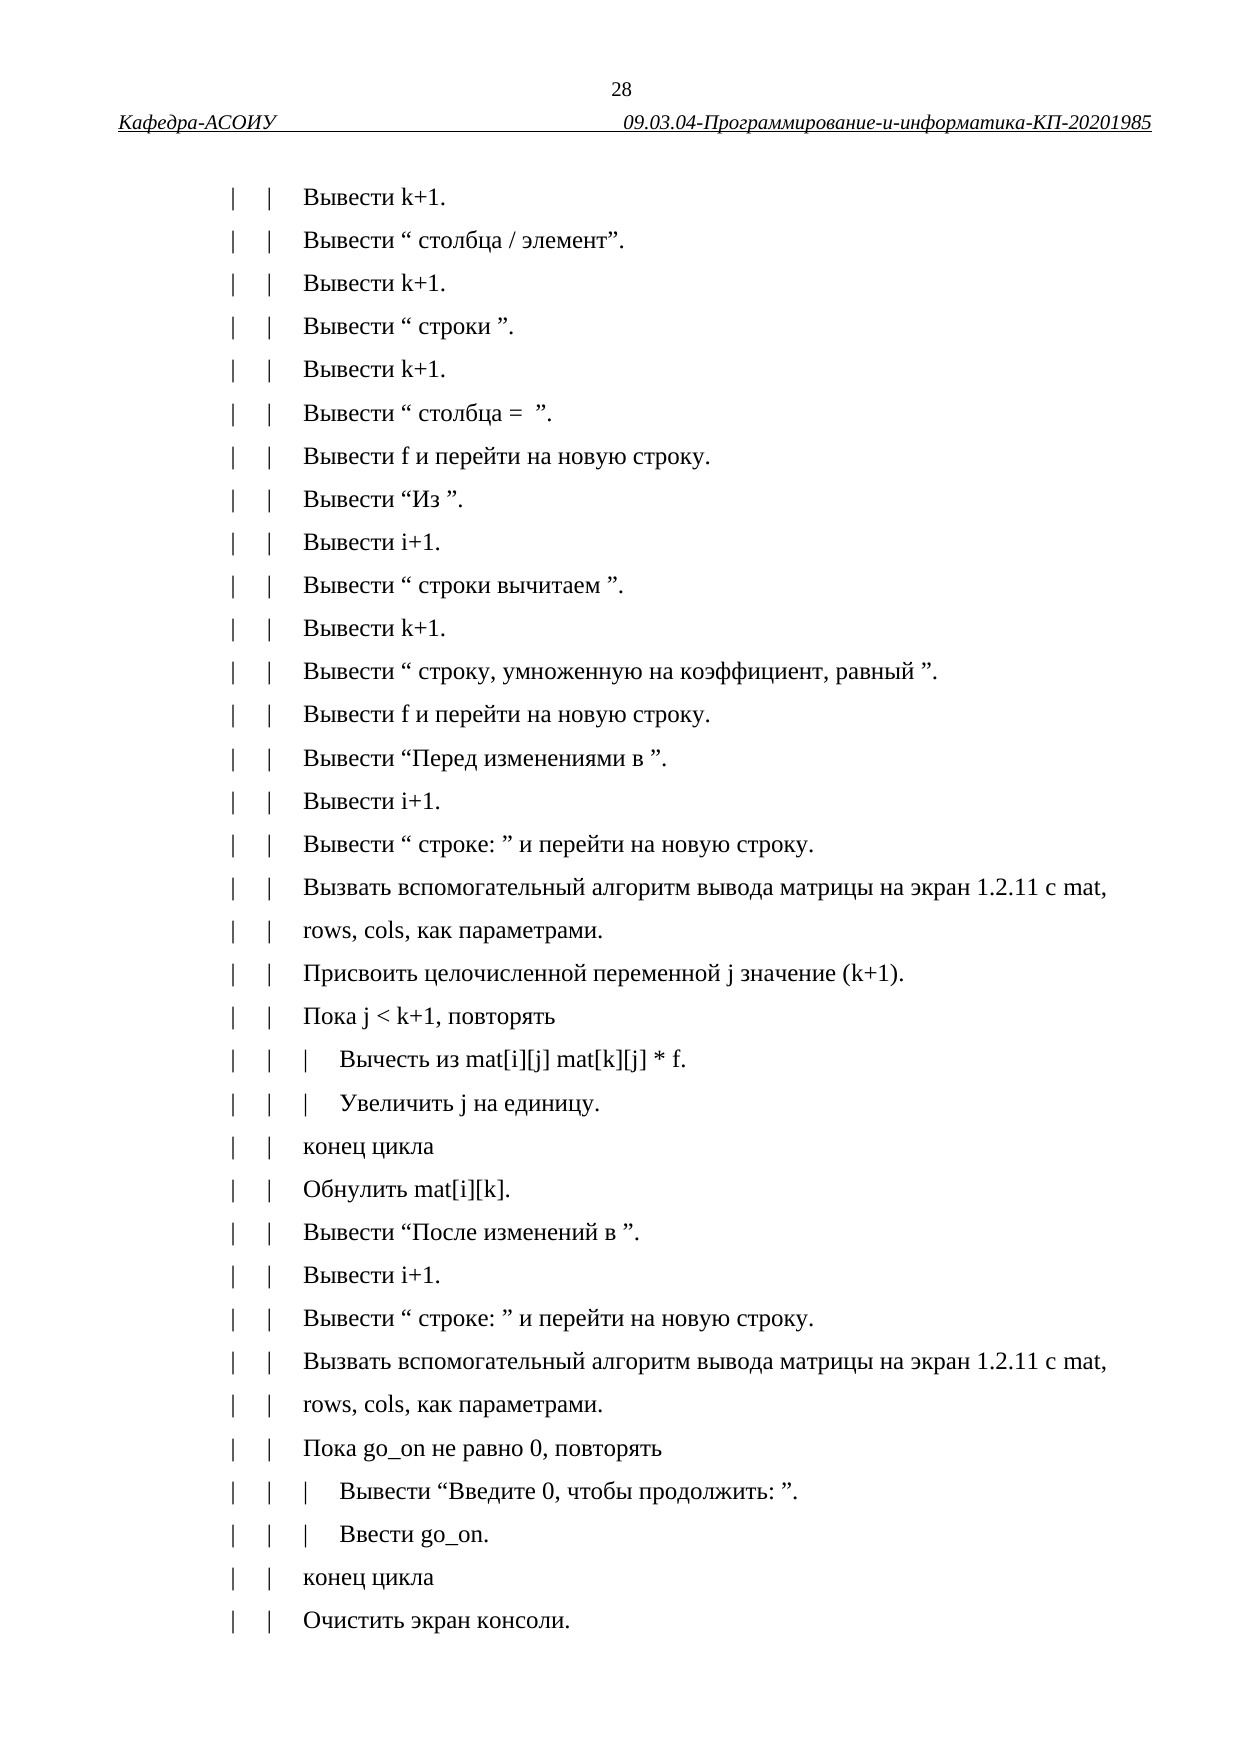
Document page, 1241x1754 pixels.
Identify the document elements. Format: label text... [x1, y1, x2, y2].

text | | Очистить экран консоли. [230, 1605, 1152, 1634]
text | | Вывести k+1. [230, 613, 1152, 642]
text | | Вывести k+1. [230, 268, 1152, 297]
text | | | Вычесть из mat[i][j] mat[k][j] * f. [230, 1044, 1152, 1073]
text | | | Увеличить j на единицу. [230, 1088, 1152, 1116]
text | | Вывести “ строки ”. [230, 311, 1152, 340]
text | | Вывести “После изменений в ”. [230, 1217, 1152, 1246]
text | | Вывести “ столбца / элемент”. [230, 225, 1152, 254]
text | | Вывести “ строке: ” и перейти на новую строку. [230, 829, 1152, 858]
text | | Вывести i+1. [230, 1260, 1152, 1289]
text | | Обнулить mat[i][k]. [230, 1174, 1152, 1203]
text | | Вывести k+1. [230, 354, 1152, 383]
text | | Вывести “Перед изменениями в ”. [230, 743, 1152, 771]
text | | Вывести f и перейти на новую строку. [230, 699, 1152, 728]
text | | Пока go_on не равно 0, повторять [230, 1433, 1152, 1461]
list | | Вызвать вспомогательный алгоритм вывода матрицы на экран 1.2.11 с mat, [230, 872, 1152, 901]
text | | конец цикла [230, 1562, 1152, 1591]
list | | Вызвать вспомогательный алгоритм вывода матрицы на экран 1.2.11 с mat, [230, 1346, 1152, 1375]
text | | Вывести “ строке: ” и перейти на новую строку. [230, 1303, 1152, 1332]
text | | Пока j < k+1, повторять [230, 1001, 1152, 1030]
text | | Вывести “Из ”. [230, 484, 1152, 513]
text | | Присвоить целочисленной переменной j значение (k+1). [230, 958, 1152, 987]
text | | конец цикла [230, 1131, 1152, 1159]
list | | rows, cols, как параметрами. [230, 915, 1152, 944]
text | | Вывести k+1. [230, 182, 1152, 211]
text | | | Ввести go_on. [230, 1519, 1152, 1548]
text | | Вывести “ столбца = ”. [230, 398, 1152, 426]
text | | | Вывести “Введите 0, чтобы продолжить: ”. [230, 1476, 1152, 1504]
text | | Вывести i+1. [230, 786, 1152, 814]
text | | Вывести i+1. [230, 527, 1152, 556]
text | | Вывести “ строки вычитаем ”. [230, 570, 1152, 599]
list | | rows, cols, как параметрами. [230, 1389, 1152, 1418]
text | | Вывести f и перейти на новую строку. [230, 441, 1152, 469]
text | | Вывести “ строку, умноженную на коэффициент, равный ”. [230, 656, 1152, 685]
